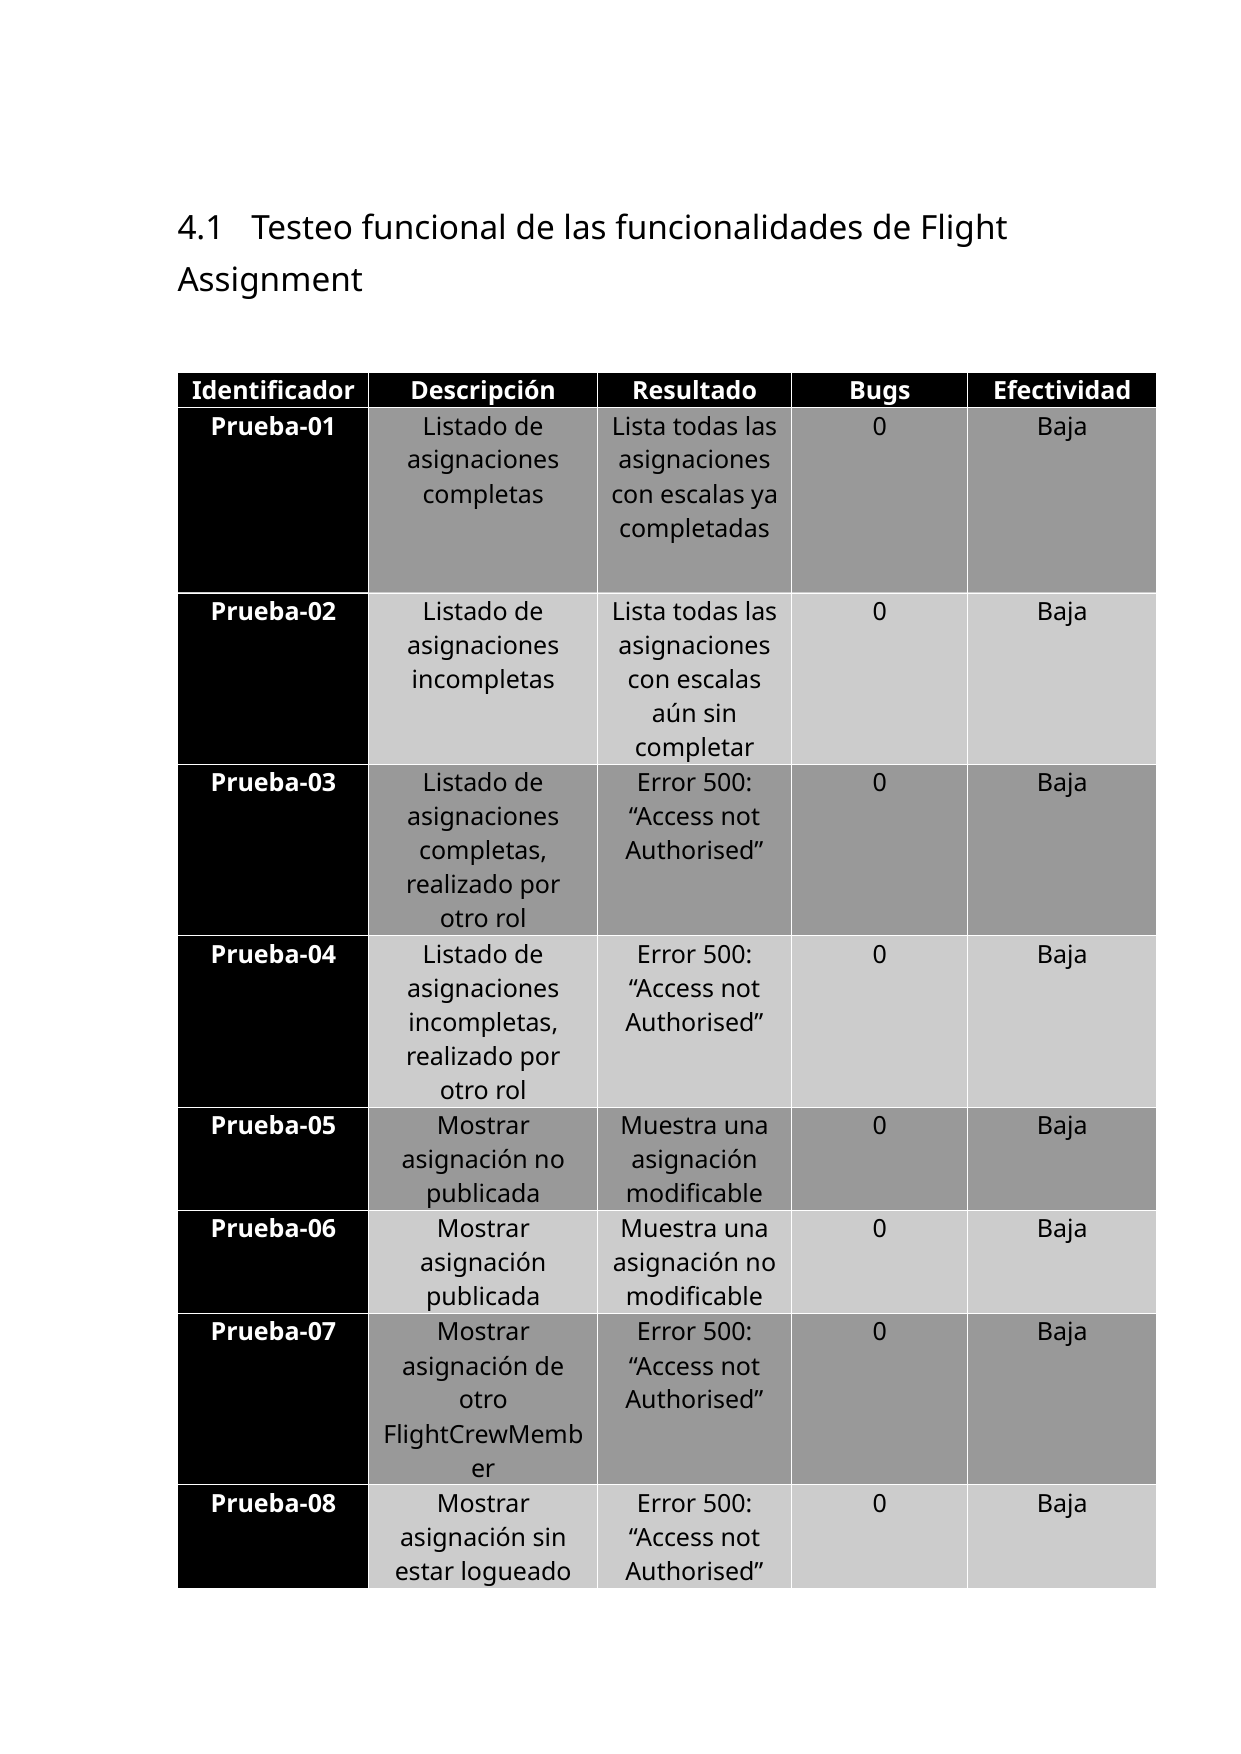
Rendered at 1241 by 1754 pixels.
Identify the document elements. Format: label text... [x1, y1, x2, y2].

table_cell Baja [968, 1314, 1156, 1484]
table_cell 0 [792, 594, 967, 764]
table_cell Listado de asignaciones completas [369, 408, 597, 592]
table_cell Mostrar asignación no publicada [369, 1108, 597, 1210]
table_cell Prueba-06 [178, 1211, 368, 1313]
table_cell 0 [792, 1211, 967, 1313]
table_cell 0 [792, 1108, 967, 1210]
table_cell 0 [792, 1485, 967, 1588]
table_cell Prueba-04 [178, 936, 368, 1107]
table_cell Error 500: “Access not Authorised” [598, 936, 791, 1107]
table_cell Mostrar asignación publicada [369, 1211, 597, 1313]
table_cell Prueba-07 [178, 1314, 368, 1484]
table_cell Baja [968, 1108, 1156, 1210]
table_cell 0 [792, 408, 967, 592]
table_cell Baja [968, 1211, 1156, 1313]
table_cell Baja [968, 936, 1156, 1107]
table_cell Listado de asignaciones completas, realizado por otro rol [369, 765, 597, 935]
table_cell Prueba-08 [178, 1485, 368, 1588]
table_cell Error 500: “Access not Authorised” [598, 1314, 791, 1484]
table_cell Mostrar asignación de otro FlightCrewMember [369, 1314, 597, 1484]
table_cell Baja [968, 594, 1156, 764]
table_cell Muestra una asignación modificable [598, 1108, 791, 1210]
table_cell Baja [968, 1485, 1156, 1588]
table_cell Prueba-05 [178, 1108, 368, 1210]
table_cell Mostrar asignación sin estar logueado [369, 1485, 597, 1588]
table_cell Lista todas las asignaciones con escalas aún sin completar [598, 594, 791, 764]
subtitle 4.1 Testeo funcional de las funcionalidades de Flight Assignment [177, 203, 1063, 301]
table_cell Prueba-03 [178, 765, 368, 935]
table_cell Baja [968, 408, 1156, 592]
table_cell Error 500: “Access not Authorised” [598, 765, 791, 935]
table_cell Prueba-01 [178, 408, 368, 592]
table_header Resultado [598, 373, 791, 407]
table_cell Muestra una asignación no modificable [598, 1211, 791, 1313]
table_header Identificador [178, 373, 368, 407]
table_cell Baja [968, 765, 1156, 935]
table_cell Listado de asignaciones incompletas [369, 594, 597, 764]
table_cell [598, 1485, 791, 1588]
table_cell 0 [792, 1314, 967, 1484]
table_header Efectividad [968, 373, 1156, 407]
table_cell Listado de asignaciones incompletas, realizado por otro rol [369, 936, 597, 1107]
table_cell 0 [792, 765, 967, 935]
table_cell Prueba-02 [178, 594, 368, 764]
table_header Bugs [792, 373, 967, 407]
table_cell Lista todas las asignaciones con escalas ya completadas [598, 408, 791, 592]
table_header Descripción [369, 373, 597, 407]
table_cell 0 [792, 936, 967, 1107]
